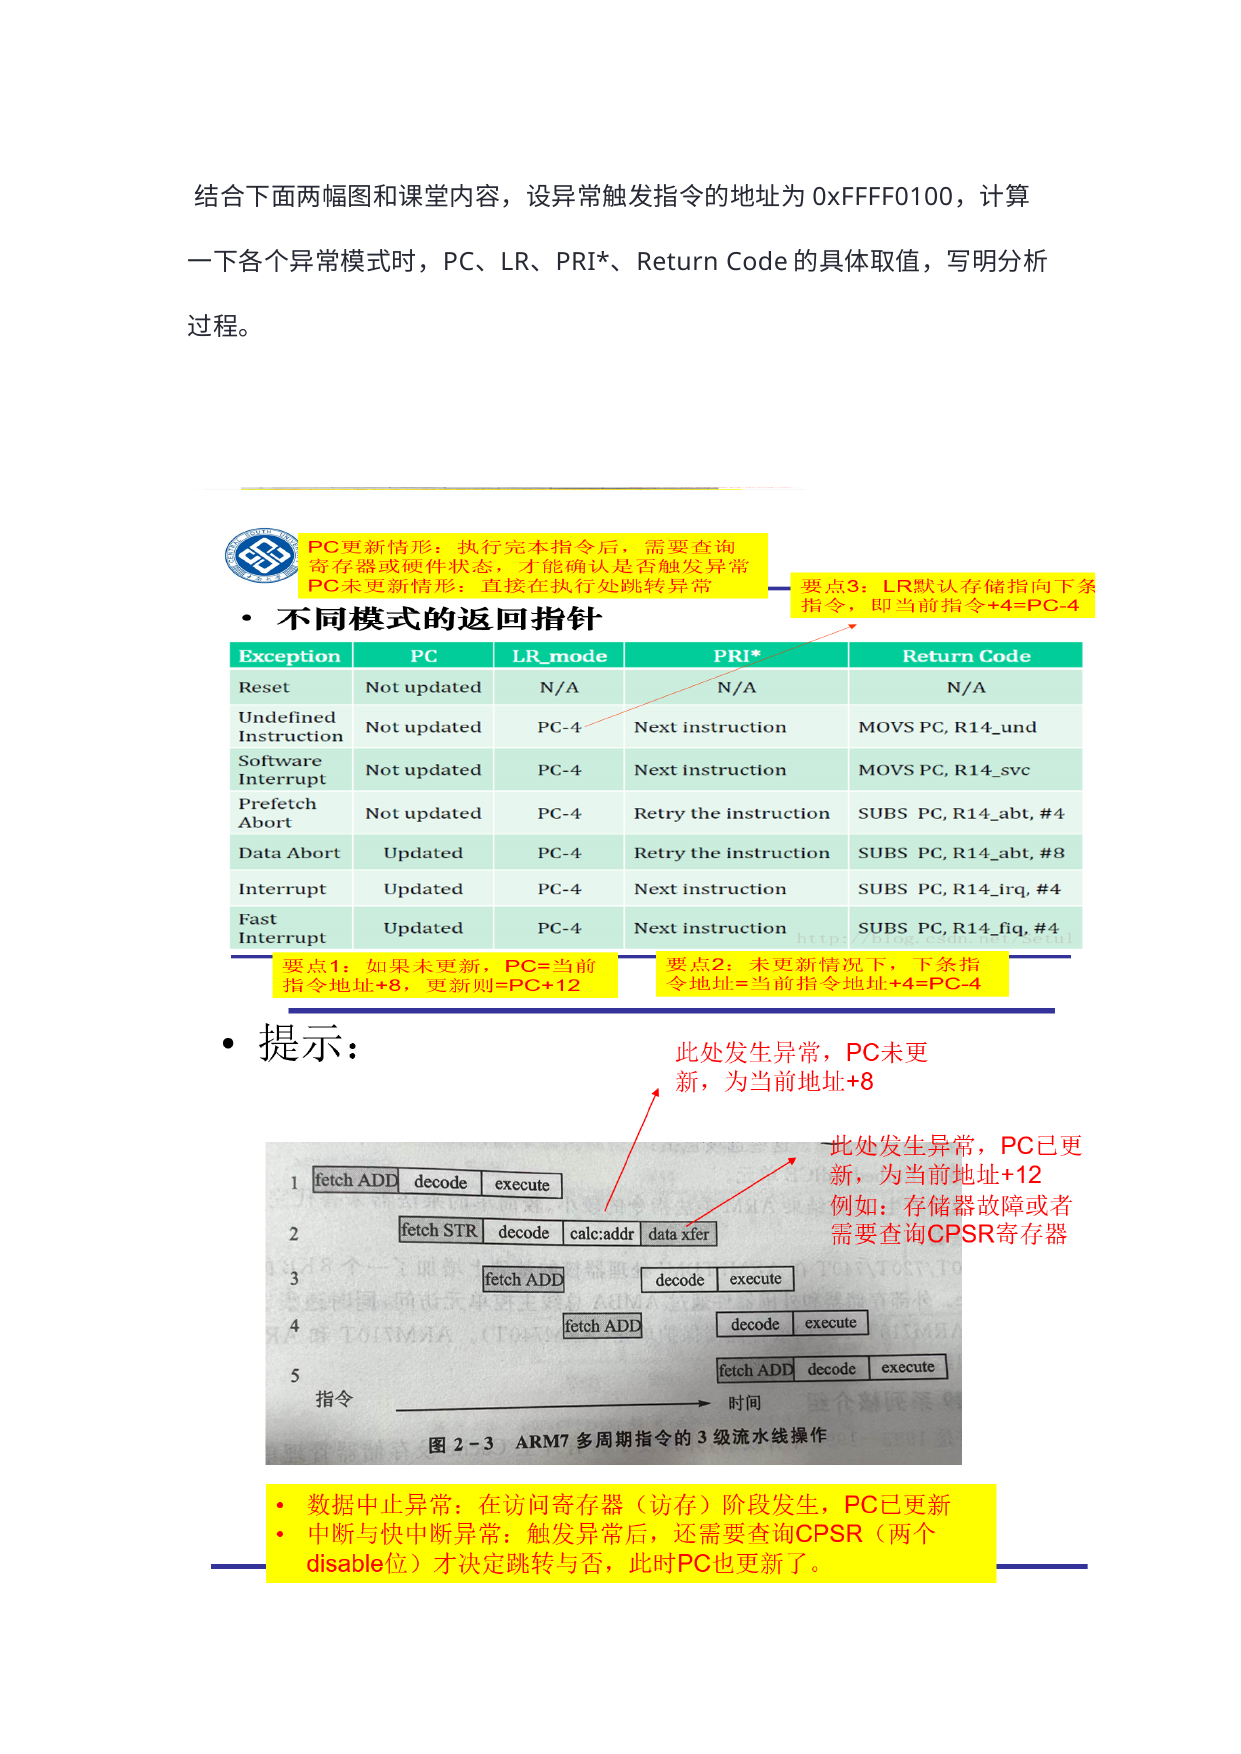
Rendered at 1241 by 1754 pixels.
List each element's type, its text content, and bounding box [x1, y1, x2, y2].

picture [187, 1007, 1088, 1584]
picture [187, 519, 1096, 1003]
text 结合下面两幅图和课堂内容，设异常触发指令的地址为0xFFFF0100，计算一下各个异常模式时，PC、LR、PRI*、Return Code的具体取值，写明分析过程。 [187, 162, 1053, 357]
